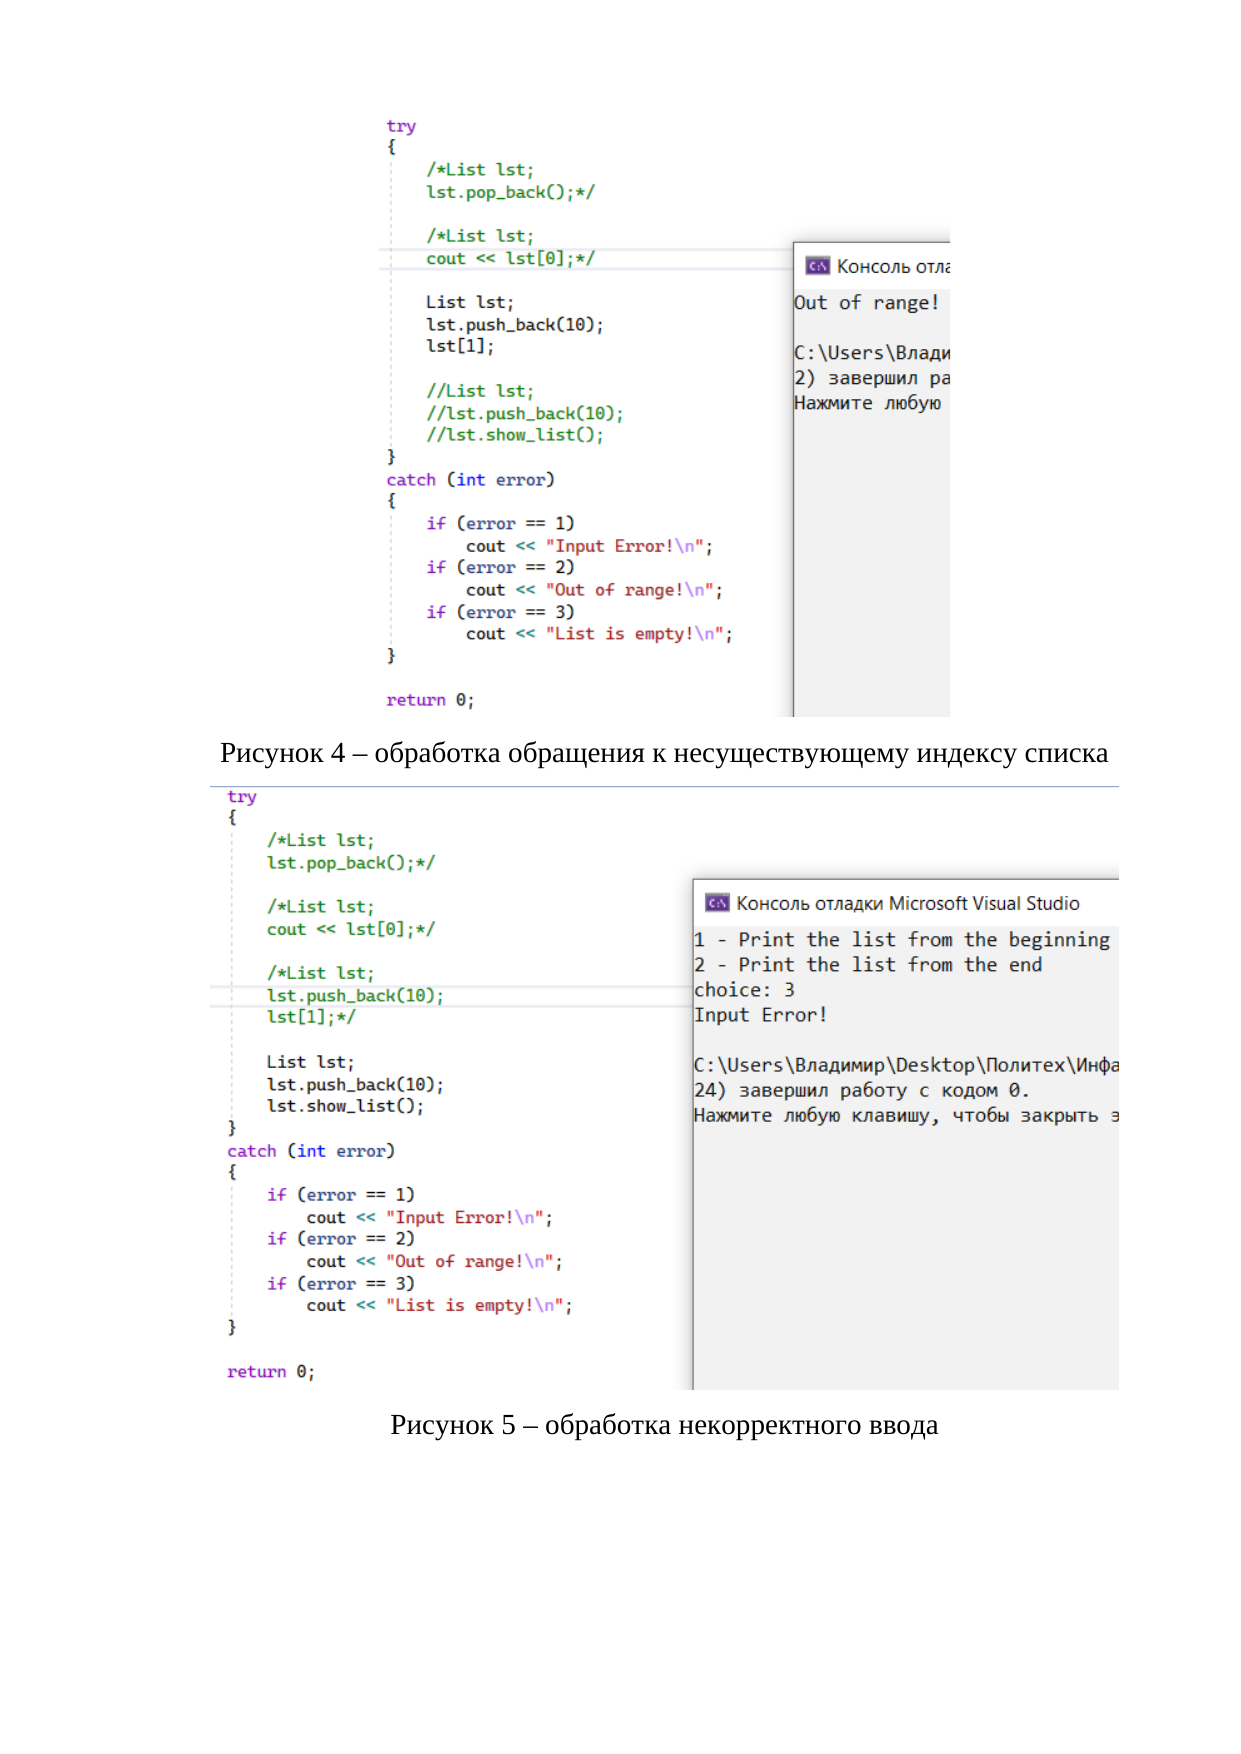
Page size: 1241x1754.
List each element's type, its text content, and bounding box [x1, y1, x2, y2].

picture [210, 786, 1119, 1390]
picture [378, 118, 951, 717]
text Рисунок 4 – обработка обращения к несуществующему индексу списка [177, 735, 1152, 768]
text Рисунок 5 – обработка некорректного ввода [177, 1407, 1152, 1441]
